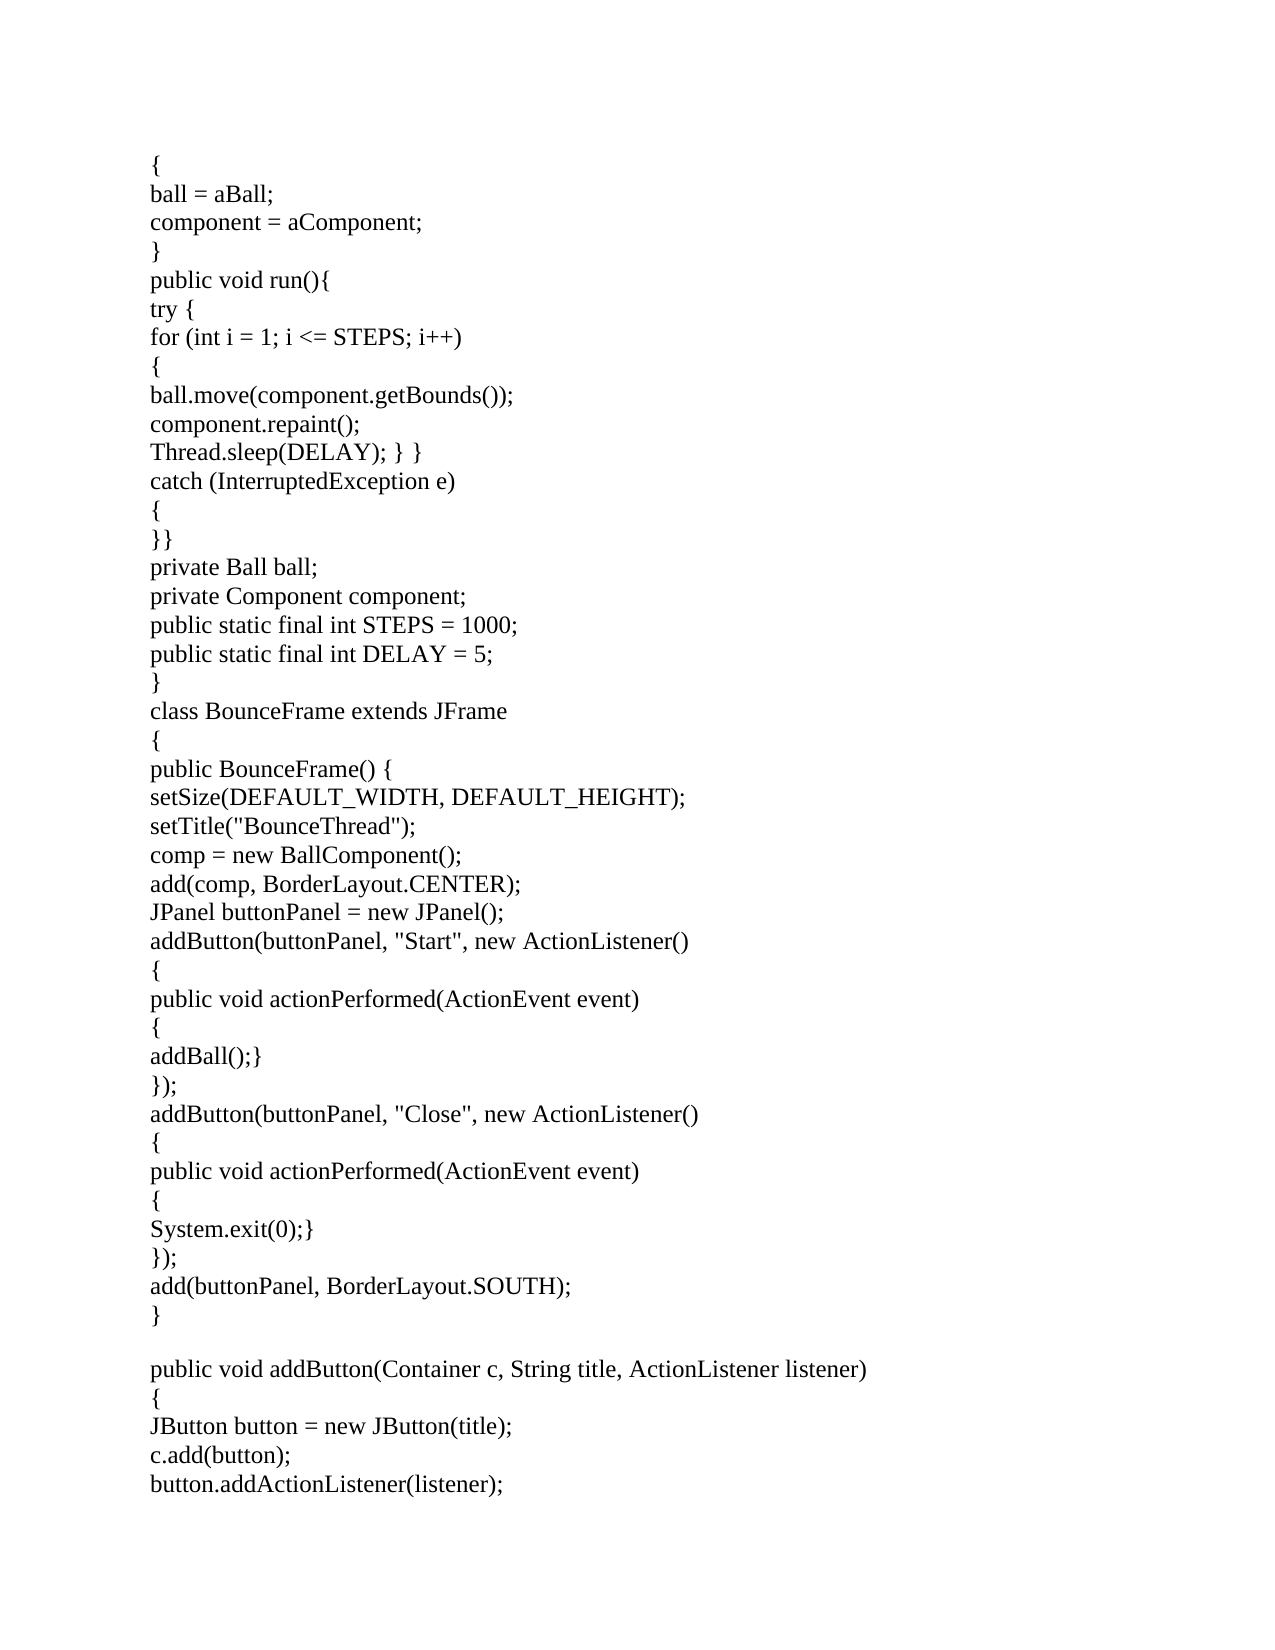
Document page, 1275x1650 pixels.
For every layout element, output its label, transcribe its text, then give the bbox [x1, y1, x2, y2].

text { [150, 1127, 1125, 1156]
text public void addButton(Container c, String title, ActionListener listener) [150, 1354, 1125, 1383]
text ball = aBall; [150, 179, 1125, 207]
text setTitle("BounceThread"); [150, 811, 1125, 840]
text addBall();} [150, 1041, 1125, 1070]
text JButton button = new JButton(title); [150, 1411, 1125, 1440]
text c.add(button); [150, 1440, 1125, 1469]
text class BounceFrame extends JFrame [150, 696, 1125, 725]
text }); [150, 1070, 1125, 1099]
text { [150, 495, 1125, 524]
text { [150, 725, 1125, 754]
text add(comp, BorderLayout.CENTER); [150, 869, 1125, 897]
text addButton(buttonPanel, "Start", new ActionListener() [150, 926, 1125, 955]
text System.exit(0);} [150, 1214, 1125, 1242]
text } [150, 236, 1125, 265]
text { [150, 1012, 1125, 1041]
text Thread.sleep(DELAY); } } [150, 437, 1125, 466]
text } [150, 1300, 1125, 1329]
text add(buttonPanel, BorderLayout.SOUTH); [150, 1271, 1125, 1300]
text { [150, 351, 1125, 380]
text private Component component; [150, 581, 1125, 610]
text public static final int STEPS = 1000; [150, 610, 1125, 639]
text public void actionPerformed(ActionEvent event) [150, 1156, 1125, 1185]
text component = aComponent; [150, 207, 1125, 236]
text { [150, 1185, 1125, 1214]
text public void actionPerformed(ActionEvent event) [150, 984, 1125, 1012]
text for (int i = 1; i <= STEPS; i++) [150, 322, 1125, 351]
text ball.move(component.getBounds()); [150, 380, 1125, 409]
text button.addActionListener(listener); [150, 1469, 1125, 1498]
text JPanel buttonPanel = new JPanel(); [150, 897, 1125, 926]
text setSize(DEFAULT_WIDTH, DEFAULT_HEIGHT); [150, 782, 1125, 811]
text public void run(){ [150, 265, 1125, 294]
text comp = new BallComponent(); [150, 840, 1125, 869]
text public BounceFrame() { [150, 754, 1125, 782]
text { [150, 1383, 1125, 1411]
text }); [150, 1242, 1125, 1271]
text public static final int DELAY = 5; [150, 639, 1125, 667]
text { [150, 150, 1125, 179]
text addButton(buttonPanel, "Close", new ActionListener() [150, 1099, 1125, 1127]
text private Ball ball; [150, 552, 1125, 581]
text } [150, 667, 1125, 696]
text try { [150, 294, 1125, 322]
text catch (InterruptedException e) [150, 466, 1125, 495]
text }} [150, 524, 1125, 552]
text { [150, 955, 1125, 984]
text component.repaint(); [150, 409, 1125, 437]
